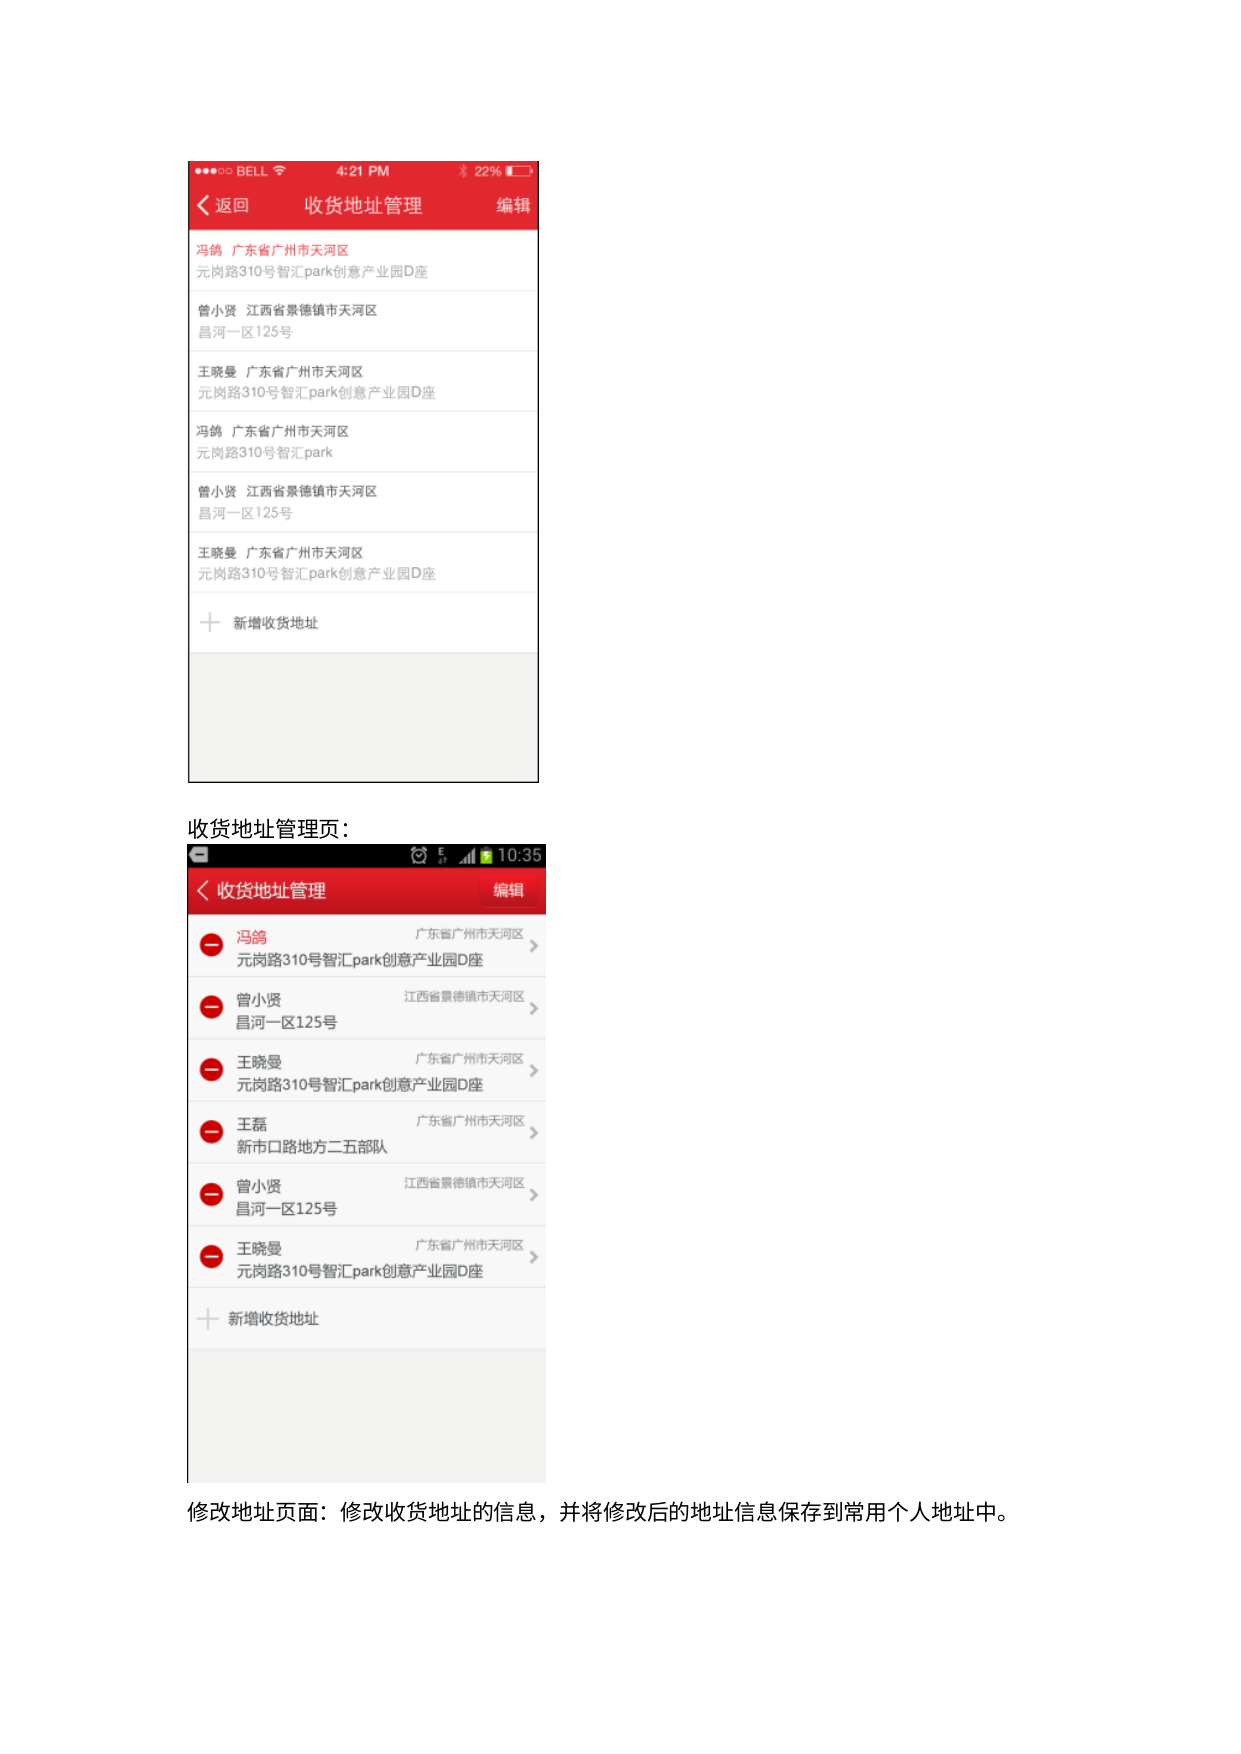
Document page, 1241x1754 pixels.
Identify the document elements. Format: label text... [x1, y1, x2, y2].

picture [187, 844, 546, 1483]
text 修改地址页面：修改收货地址的信息，并将修改后的地址信息保存到常用个人地址中。 [187, 1494, 1053, 1527]
picture [187, 161, 539, 783]
text 收货地址管理页： [187, 812, 1053, 844]
